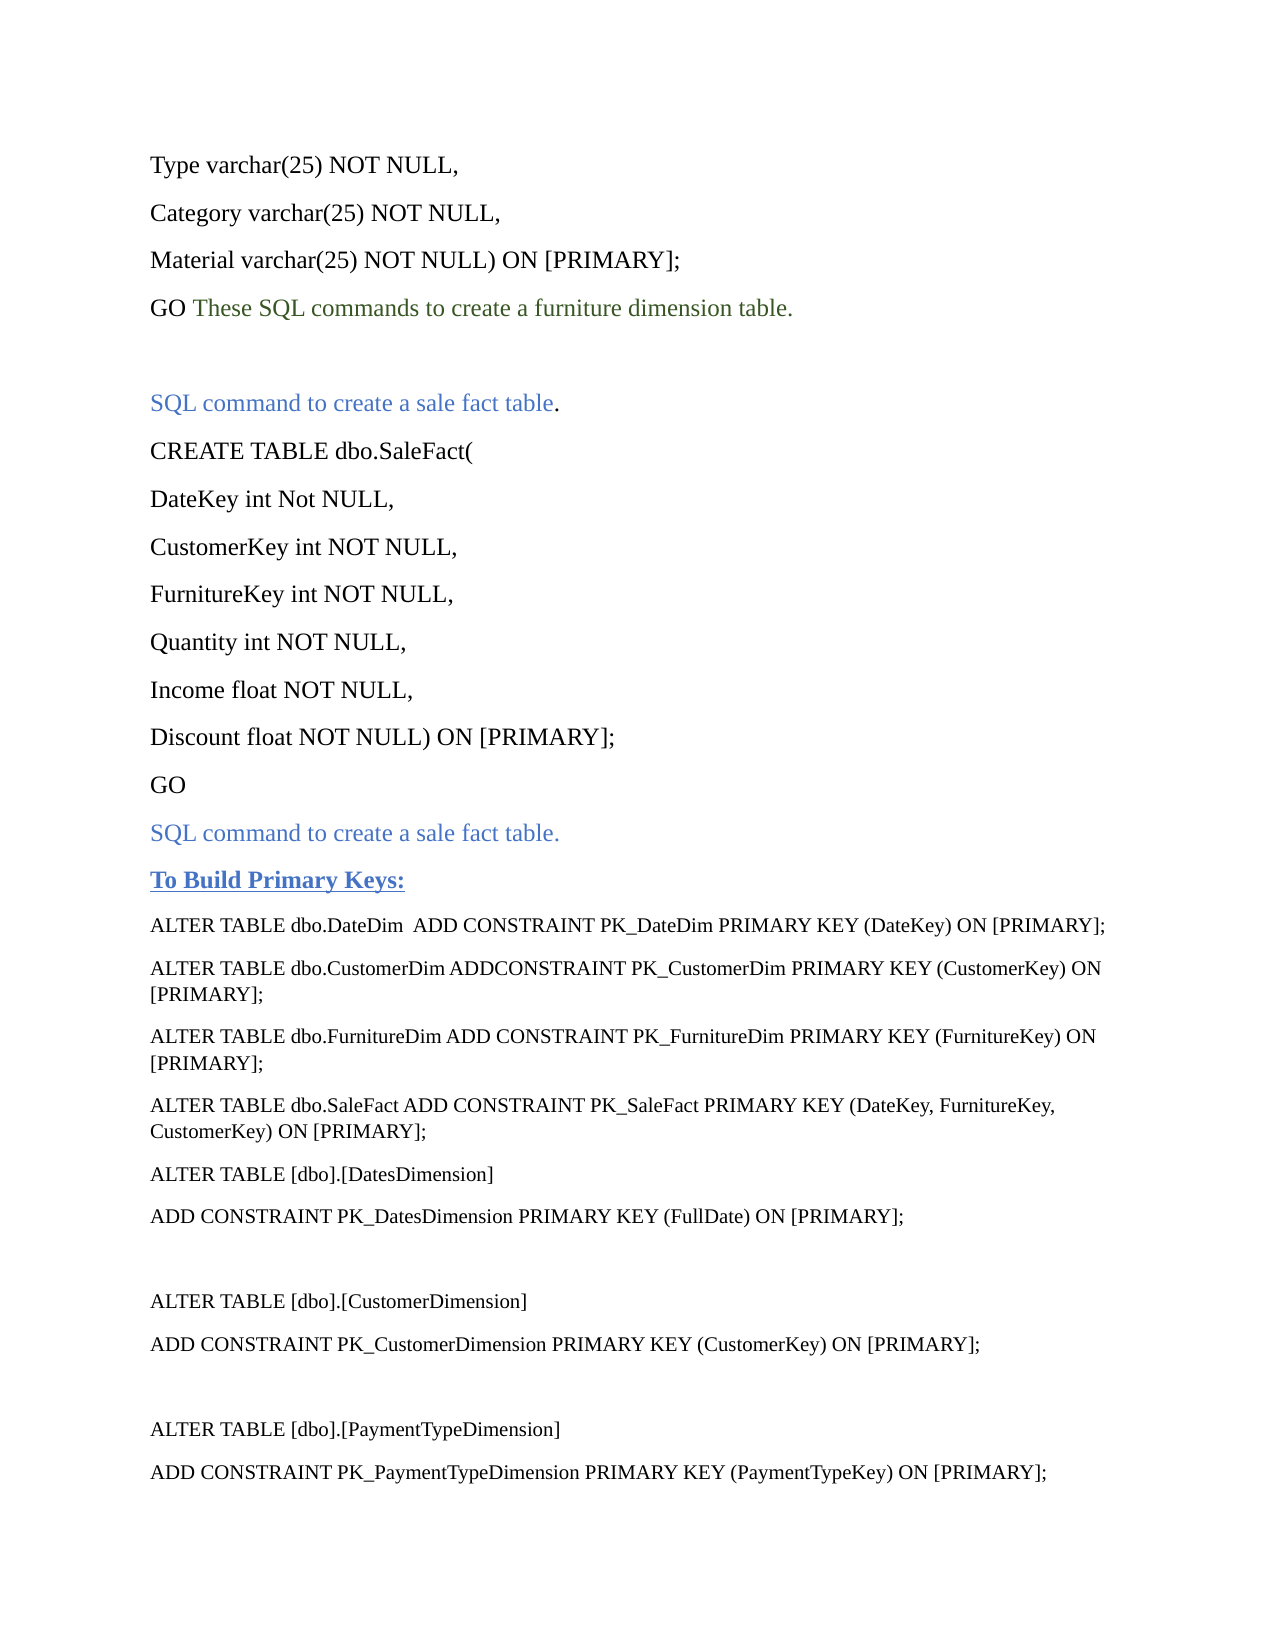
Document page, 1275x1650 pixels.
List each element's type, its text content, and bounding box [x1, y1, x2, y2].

text ALTER TABLE dbo.SaleFact ADD CONSTRAINT PK_SaleFact PRIMARY KEY (DateKey, FurnitureKey, CustomerKey) ON [PRIMARY]; [150, 1093, 1125, 1143]
text ALTER TABLE [dbo].[DatesDimension] [150, 1162, 1125, 1186]
text To Build Primary Keys: [150, 866, 1125, 894]
text ADD CONSTRAINT PK_DatesDimension PRIMARY KEY (FullDate) ON [PRIMARY]; [150, 1204, 1125, 1228]
text Category varchar(25) NOT NULL, [150, 198, 1125, 226]
text ALTER TABLE [dbo].[CustomerDimension] [150, 1289, 1125, 1313]
text ADD CONSTRAINT PK_CustomerDimension PRIMARY KEY (CustomerKey) ON [PRIMARY]; [150, 1332, 1125, 1356]
text GO These SQL commands to create a furniture dimension table. [150, 293, 1125, 322]
text Quantity int NOT NULL, [150, 627, 1125, 656]
text Material varchar(25) NOT NULL) ON [PRIMARY]; [150, 245, 1125, 274]
text Income float NOT NULL, [150, 675, 1125, 703]
text SQL command to create a sale fact table. [150, 818, 1125, 847]
text ALTER TABLE dbo.DateDim ADD CONSTRAINT PK_DateDim PRIMARY KEY (DateKey) ON [PRIMARY]; [150, 913, 1125, 937]
text CREATE TABLE dbo.SaleFact( [150, 436, 1125, 465]
text SQL command to create a sale fact table. [150, 388, 1125, 417]
text GO [150, 770, 1125, 799]
text Type varchar(25) NOT NULL, [150, 150, 1125, 179]
text DateKey int Not NULL, [150, 484, 1125, 513]
text FurnitureKey int NOT NULL, [150, 579, 1125, 608]
text Discount float NOT NULL) ON [PRIMARY]; [150, 722, 1125, 751]
text ALTER TABLE dbo.FurnitureDim ADD CONSTRAINT PK_FurnitureDim PRIMARY KEY (FurnitureKey) ON [PRIMARY]; [150, 1024, 1125, 1074]
text ALTER TABLE dbo.CustomerDim ADDCONSTRAINT PK_CustomerDim PRIMARY KEY (CustomerKey) ON [PRIMARY]; [150, 956, 1125, 1006]
text ALTER TABLE [dbo].[PaymentTypeDimension] [150, 1417, 1125, 1441]
text ADD CONSTRAINT PK_PaymentTypeDimension PRIMARY KEY (PaymentTypeKey) ON [PRIMARY]; [150, 1460, 1125, 1484]
text CustomerKey int NOT NULL, [150, 532, 1125, 560]
